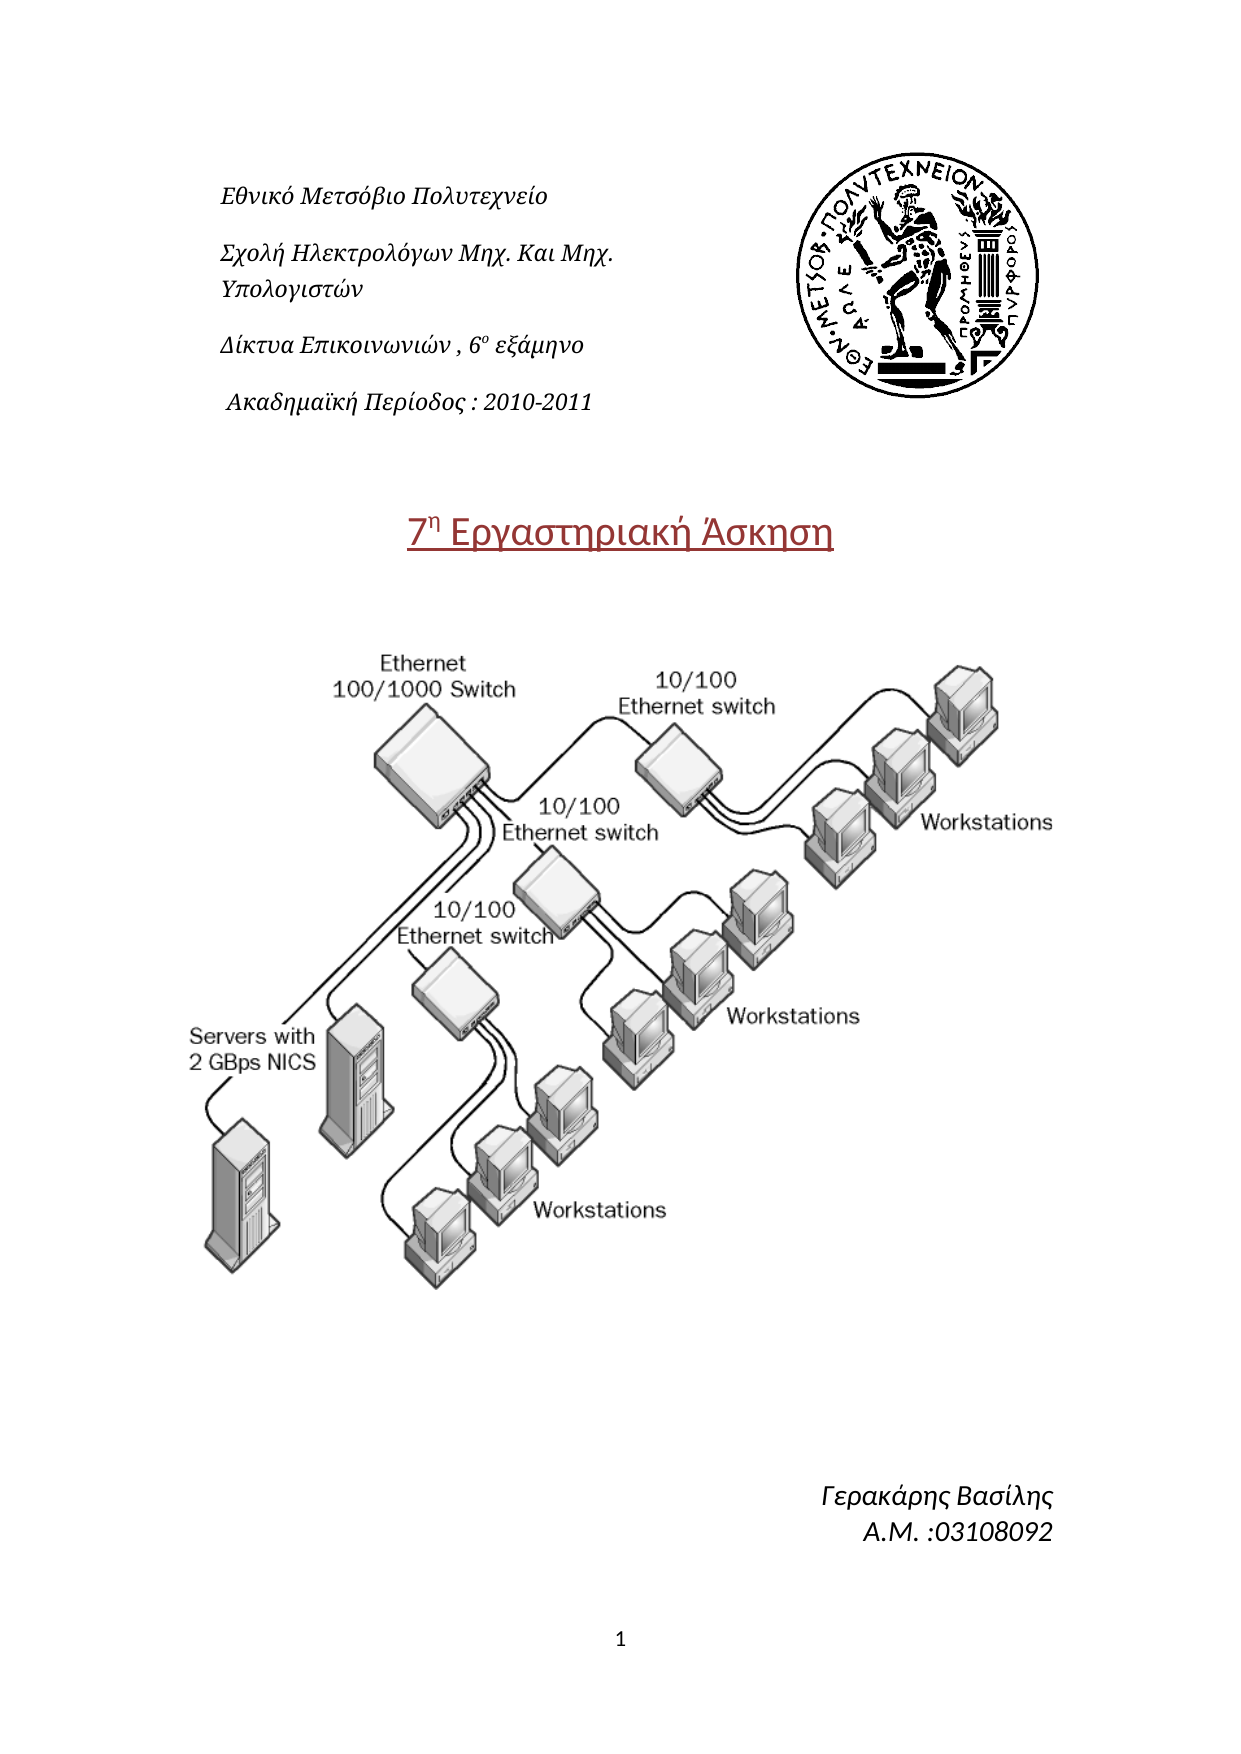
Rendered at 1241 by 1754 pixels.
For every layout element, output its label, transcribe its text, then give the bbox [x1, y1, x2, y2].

picture [793, 150, 1044, 401]
text Γερακάρης Βασίλης [187, 1477, 1053, 1513]
picture [187, 647, 1053, 1290]
text Α.Μ. :03108092 [187, 1513, 1053, 1549]
text 7η Εργαστηριακή Άσκηση [187, 505, 1053, 556]
